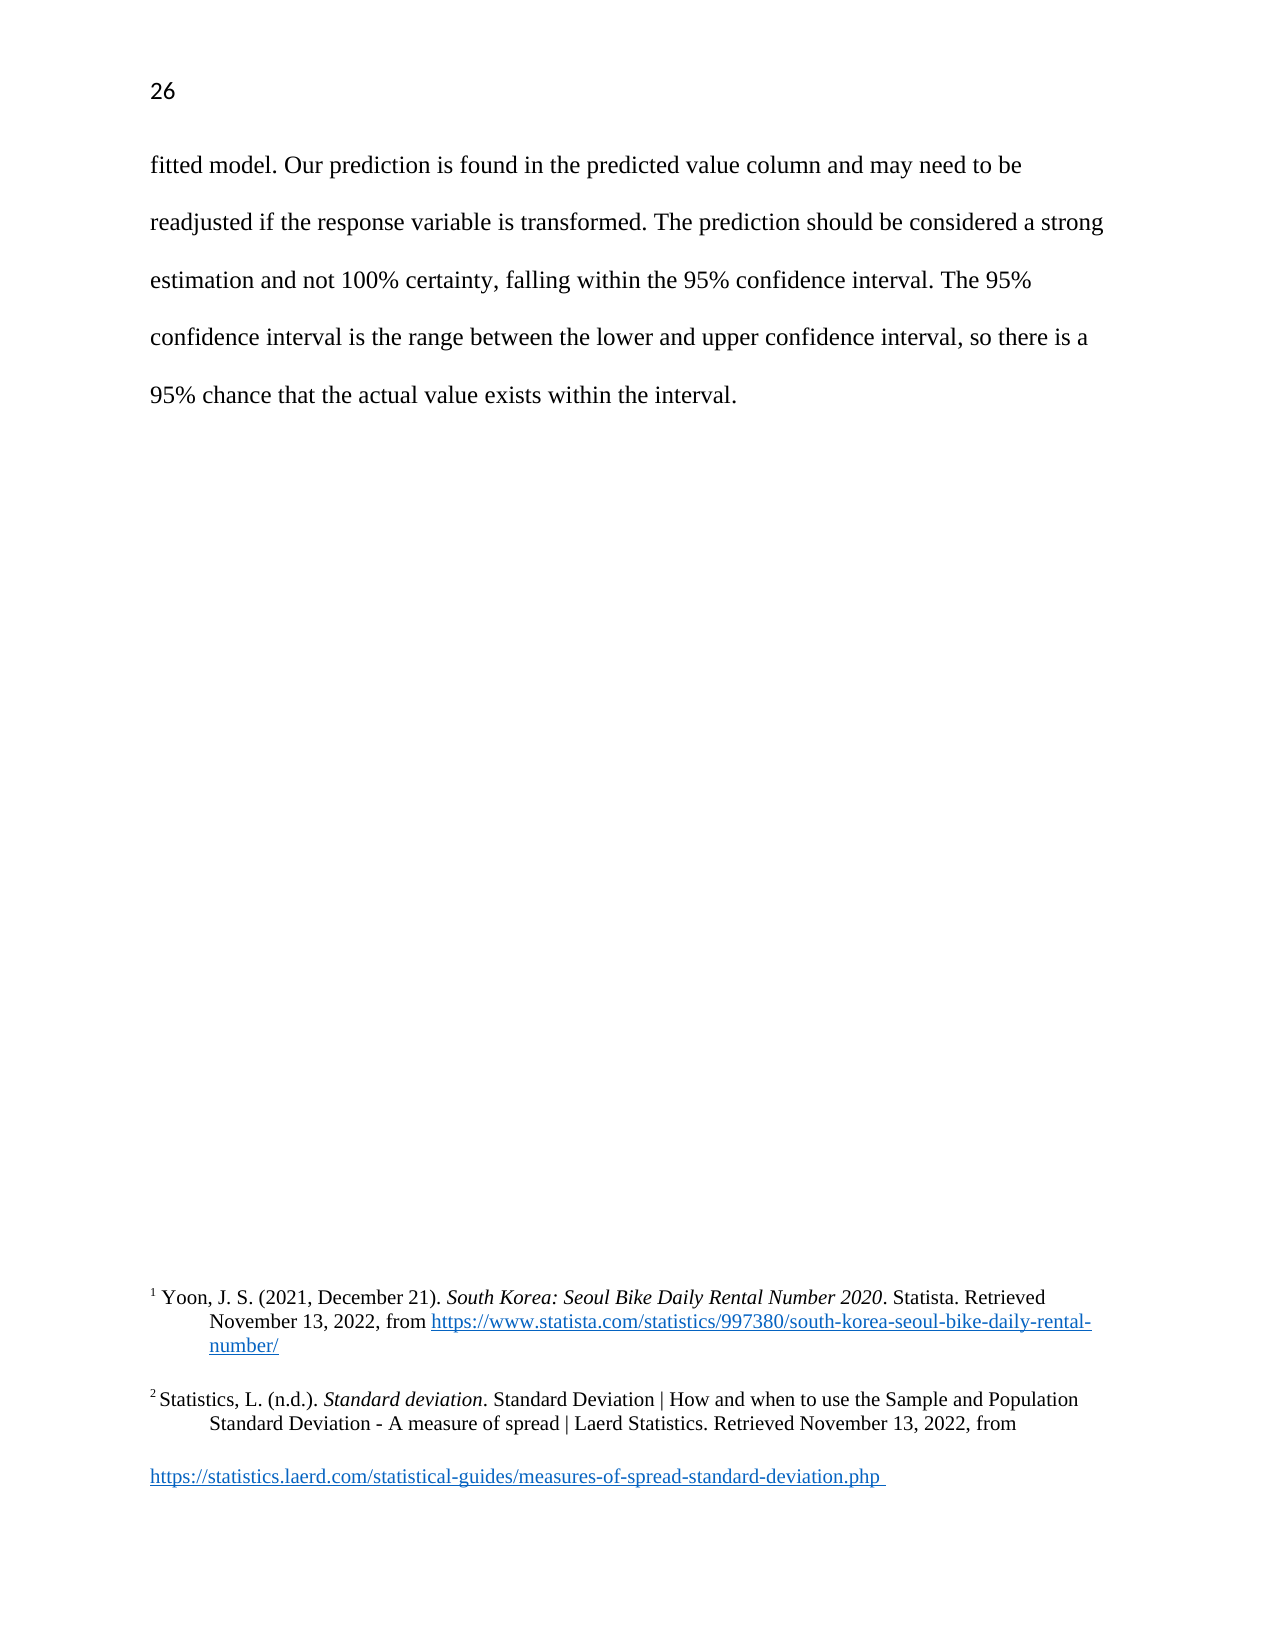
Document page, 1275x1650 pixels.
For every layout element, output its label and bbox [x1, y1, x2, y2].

text [150, 150, 1125, 409]
